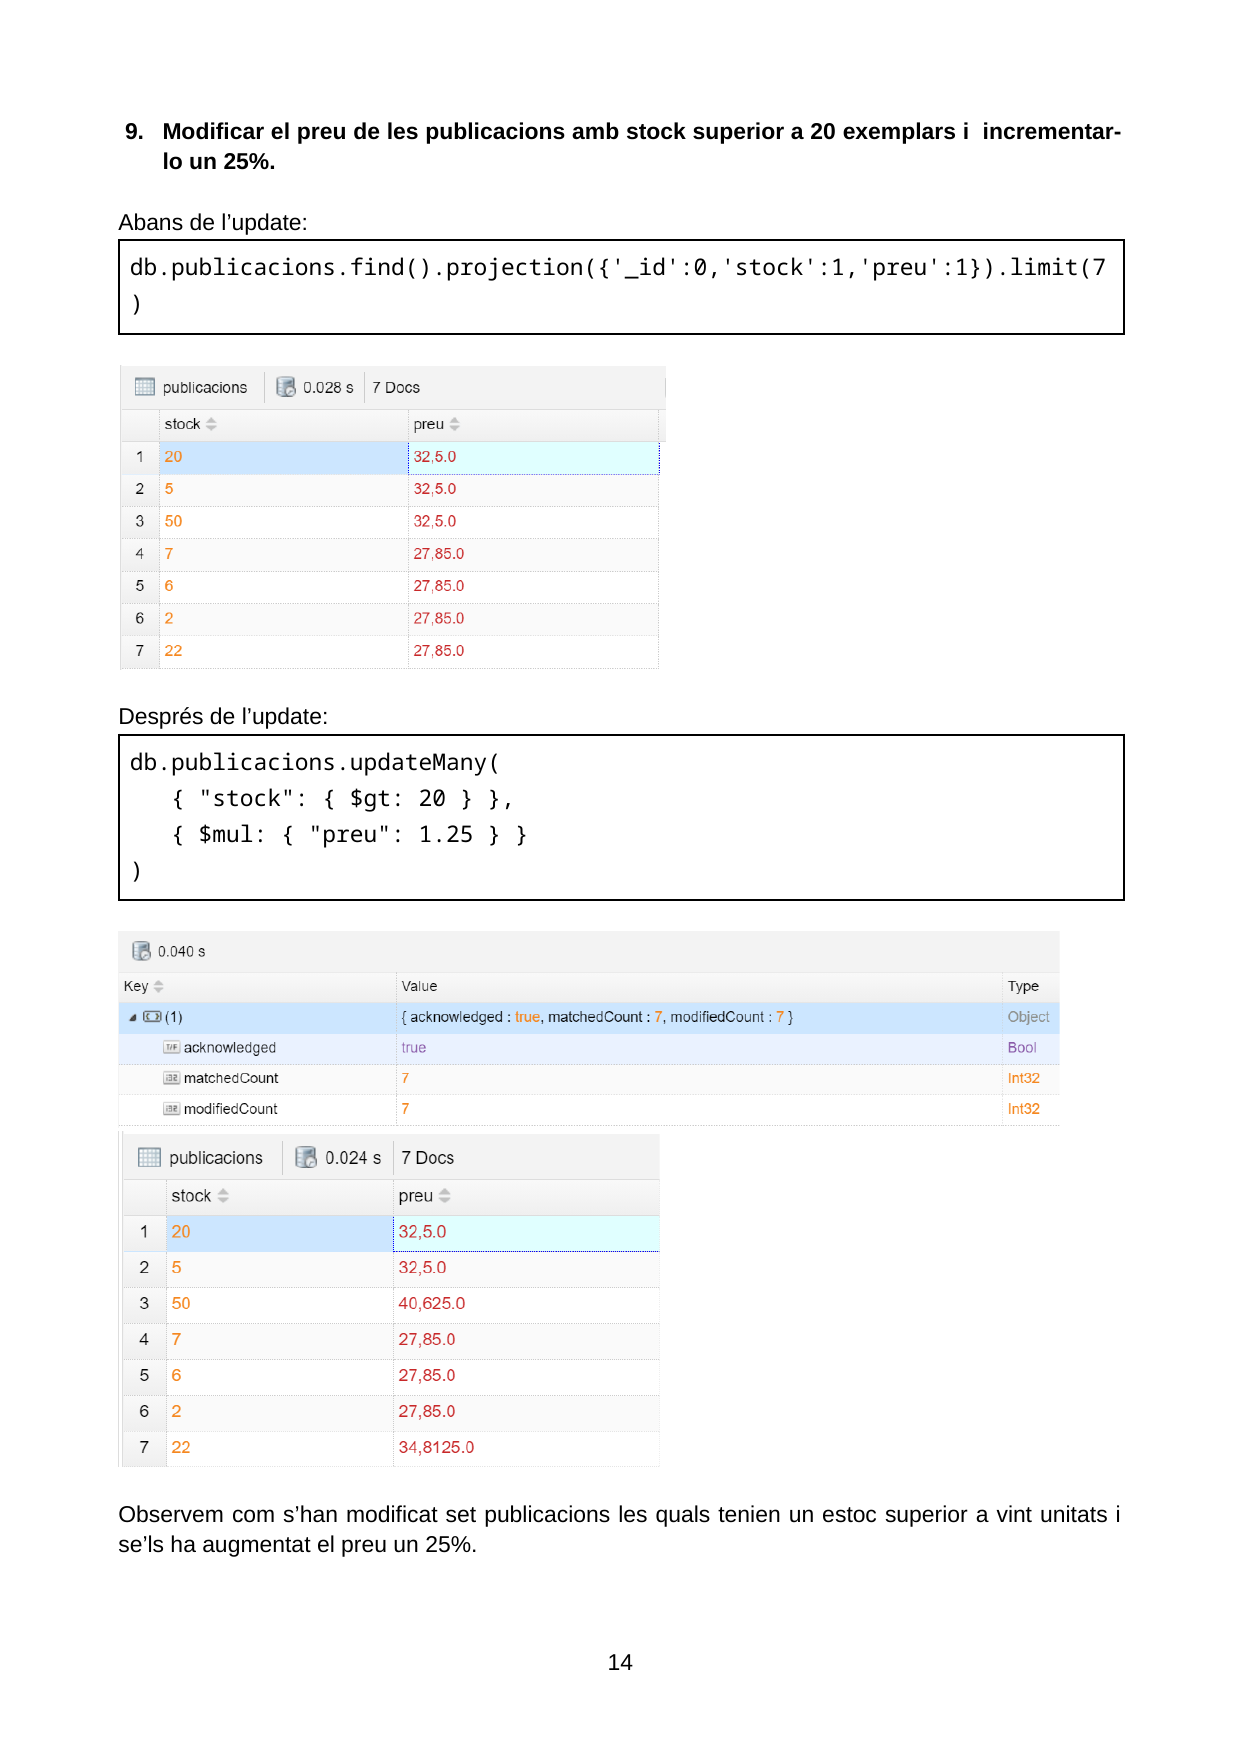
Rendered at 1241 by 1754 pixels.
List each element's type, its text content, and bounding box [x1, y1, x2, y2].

text Abans de l’update: [118, 209, 1122, 235]
table_header db.publicacions.find().projection({'_id':0,'stock':1,'preu':1}).limit(7) [120, 241, 1123, 333]
text Després de l’update: [118, 703, 1122, 730]
picture [118, 931, 1060, 1128]
table_header db.publicacions.updateMany( { "stock": { $gt: 20 } }, { $mul: { "preu": 1.25 } } ) [120, 736, 1123, 899]
picture [118, 1131, 660, 1467]
text Observem com s’han modificat set publicacions les quals tenien un estoc superior a vint unitats i se’ls ha augmentat el preu un 25%. [118, 1501, 1122, 1557]
picture [118, 365, 666, 670]
list Modificar el preu de les publicacions amb stock superior a 20 exemplars i incrementar-lo un 25%. [125, 118, 1122, 174]
